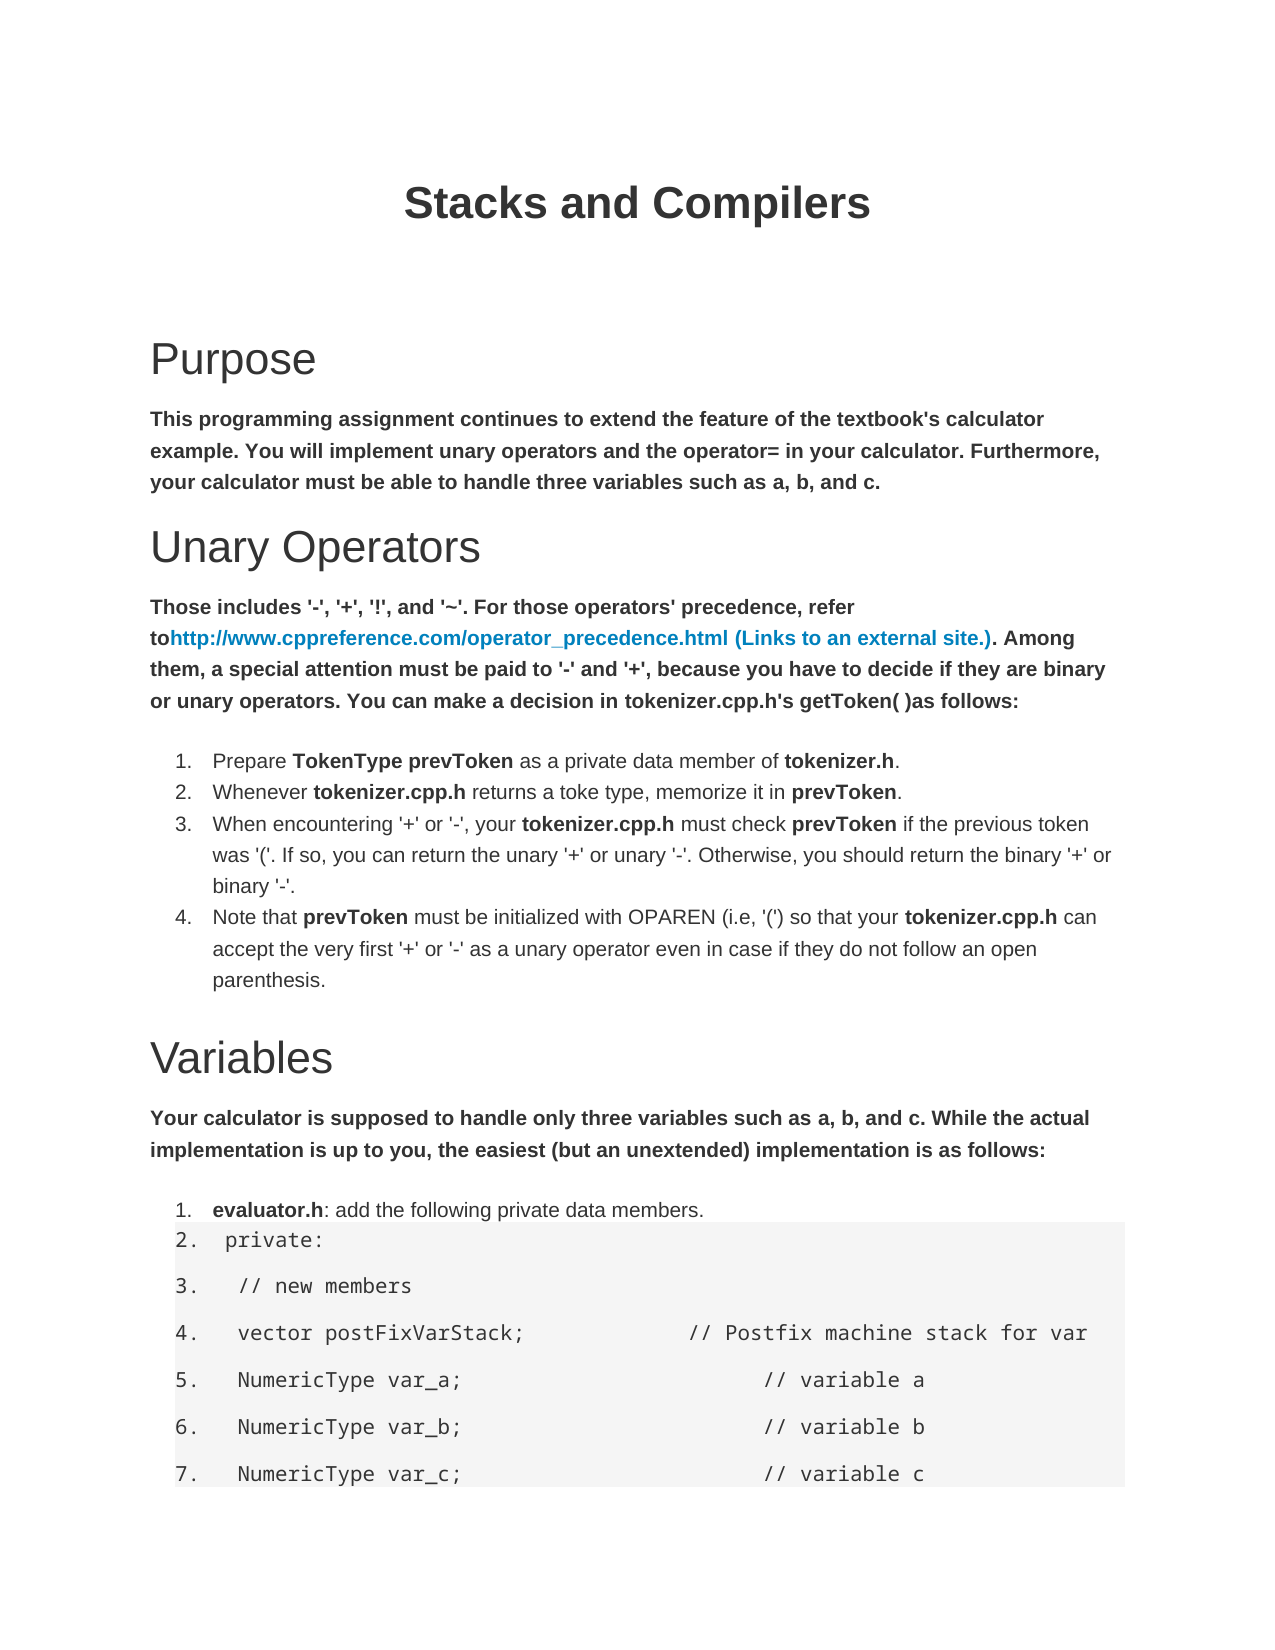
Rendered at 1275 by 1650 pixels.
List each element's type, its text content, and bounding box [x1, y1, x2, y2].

list NumericType var_b; // variable b [175, 1409, 1125, 1441]
text This programming assignment continues to extend the feature of the textbook's calculator example. You will implement unary operators and the operator= in your calculator. Furthermore, your calculator must be able to handle three variables such as a, b, and c. [150, 400, 1125, 494]
text Your calculator is supposed to handle only three variables such as a, b, and c. While the actual implementation is up to you, the easiest (but an unextended) implementation is as follows: [150, 1099, 1125, 1161]
text Purpose [150, 322, 1125, 384]
text Unary Operators [150, 509, 1125, 572]
list Prepare TokenType prevToken as a private data member of tokenizer.h. [175, 742, 1125, 773]
list Note that prevToken must be initialized with OPAREN (i.e, '(') so that your tokenizer.cpp.h can accept the very first '+' or '-' as a unary operator even in case if they do not follow an open parenthesis. [175, 898, 1125, 992]
list Whenever tokenizer.cpp.h returns a toke type, memorize it in prevToken. [175, 773, 1125, 804]
text Those includes '-', '+', '!', and '~'. For those operators' precedence, refer tohttp://www.cppreference.com/operator_precedence.html (Links to an external site.). Among them, a special attention must be paid to '-' and '+', because you have to decide if they are binary or unary operators. You can make a decision in tokenizer.cpp.h's getToken( )as follows: [150, 587, 1125, 712]
list NumericType var_a; // variable a [175, 1362, 1125, 1394]
list evaluator.h: add the following private data members. [175, 1191, 1125, 1222]
list NumericType var_c; // variable c [175, 1456, 1125, 1487]
text Stacks and Compilers [150, 166, 1125, 228]
text Variables [150, 1021, 1125, 1083]
list // new members [175, 1269, 1125, 1300]
list private: [175, 1222, 1125, 1253]
list When encountering '+' or '-', your tokenizer.cpp.h must check prevToken if the previous token was '('. If so, you can return the unary '+' or unary '-'. Otherwise, you should return the binary '+' or binary '-'. [175, 804, 1125, 898]
list vector postFixVarStack; // Postfix machine stack for var [175, 1316, 1125, 1347]
